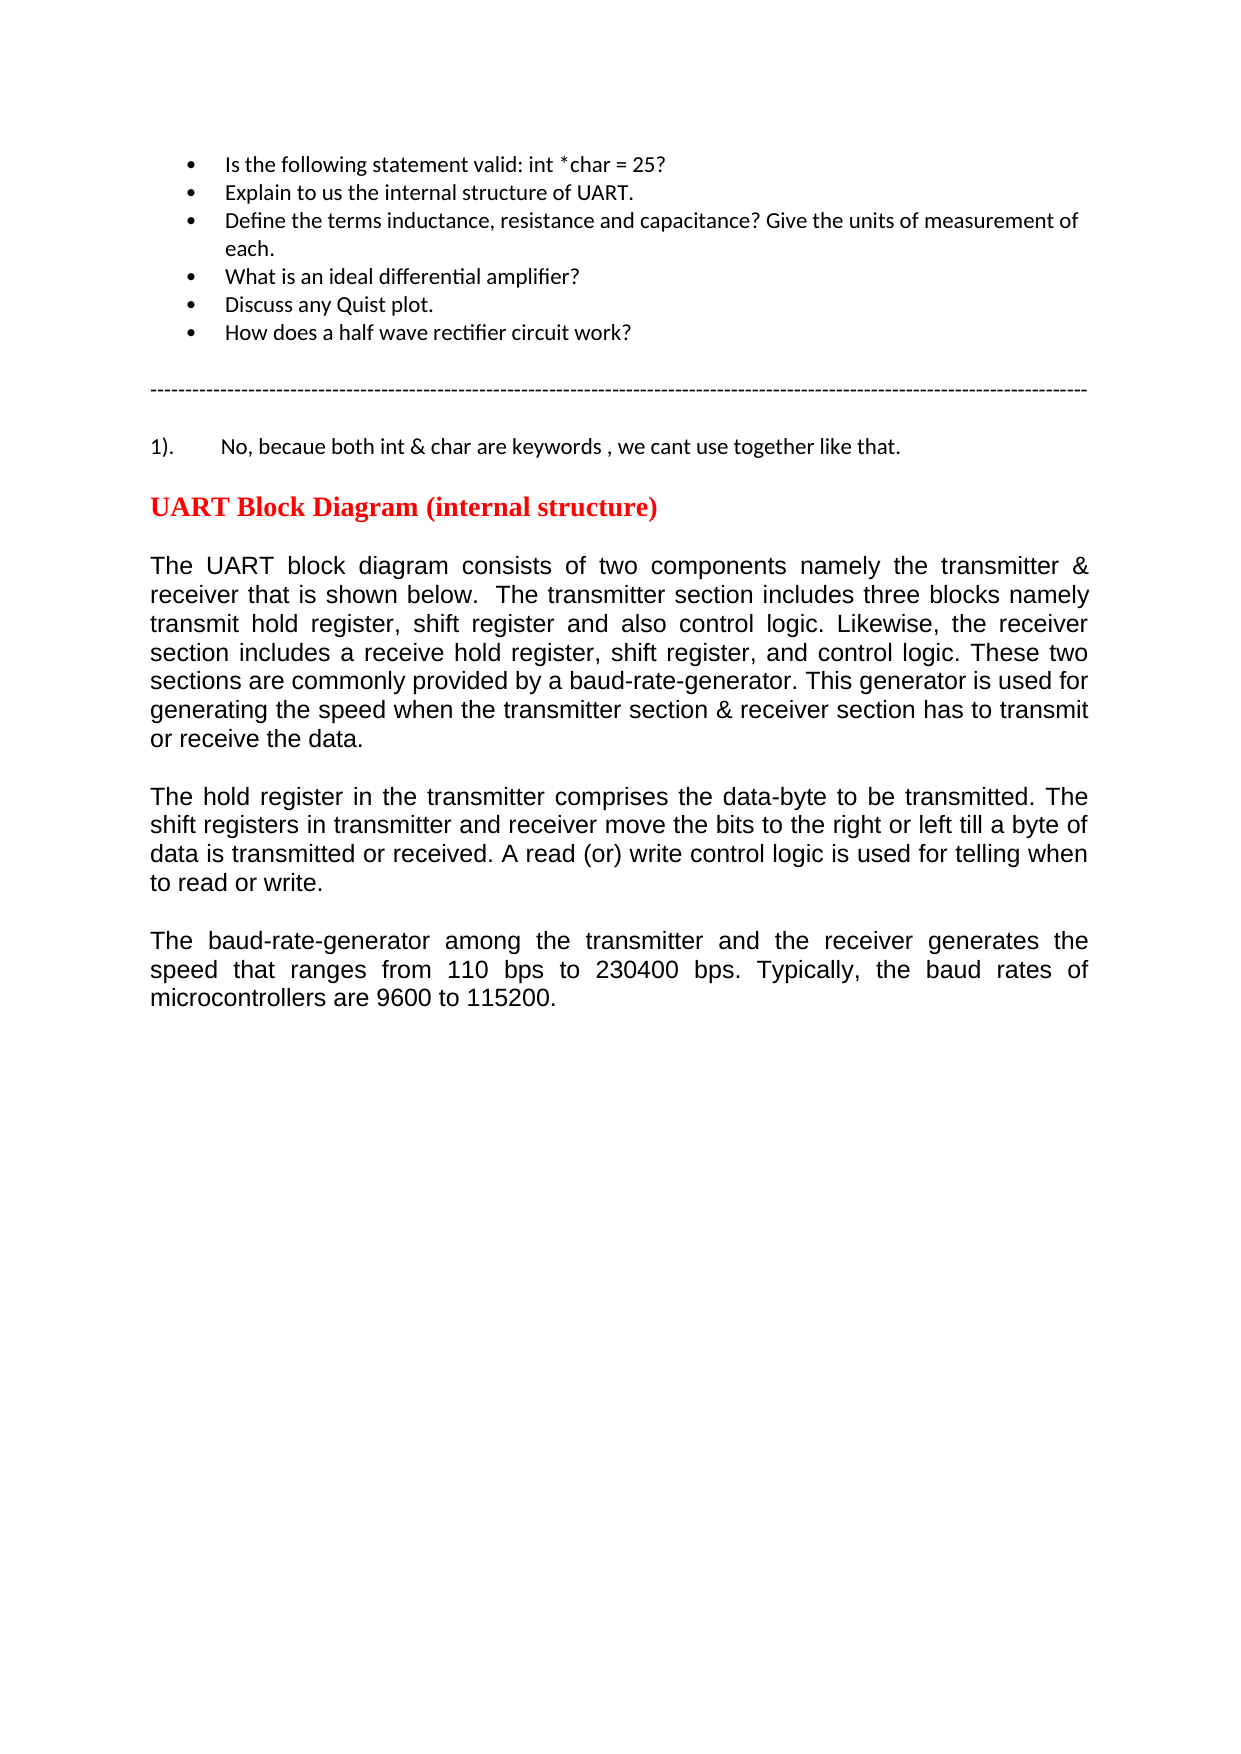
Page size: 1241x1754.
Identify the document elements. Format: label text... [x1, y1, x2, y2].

text -------------------------------------------------------------------------------------------------------------------------------------- [150, 375, 1090, 403]
text 1). No, becaue both int & char are keywords , we cant use together like that. [150, 432, 1090, 461]
text The UART block diagram consists of two components namely the transmitter & receiver that is shown below. The transmitter section includes three blocks namely transmit hold register, shift register and also control logic. Likewise, the receiver section includes a receive hold register, shift register, and control logic. These two sections are commonly provided by a baud-rate-generator. This generator is used for generating the speed when the transmitter section & receiver section has to transmit or receive the data. [150, 551, 1090, 752]
list How does a half wave rectifier circuit work? [187, 318, 1090, 346]
list Define the terms inductance, resistance and capacitance? Give the units of measurement of each. [187, 206, 1090, 262]
list Explain to us the internal structure of UART. [187, 178, 1090, 206]
text The hold register in the transmitter comprises the data-byte to be transmitted. The shift registers in transmitter and receiver move the bits to the right or left till a byte of data is transmitted or received. A read (or) write control logic is used for telling when to read or write. [150, 782, 1090, 897]
list What is an ideal differential amplifier? [187, 262, 1090, 290]
list Discuss any Quist plot. [187, 290, 1090, 318]
list Is the following statement valid: int *char = 25? [187, 150, 1090, 178]
text The baud-rate-generator among the transmitter and the receiver generates the speed that ranges from 110 bps to 230400 bps. Typically, the baud rates of microcontrollers are 9600 to 115200. [150, 926, 1090, 1012]
text UART Block Diagram (internal structure) [150, 490, 1090, 522]
